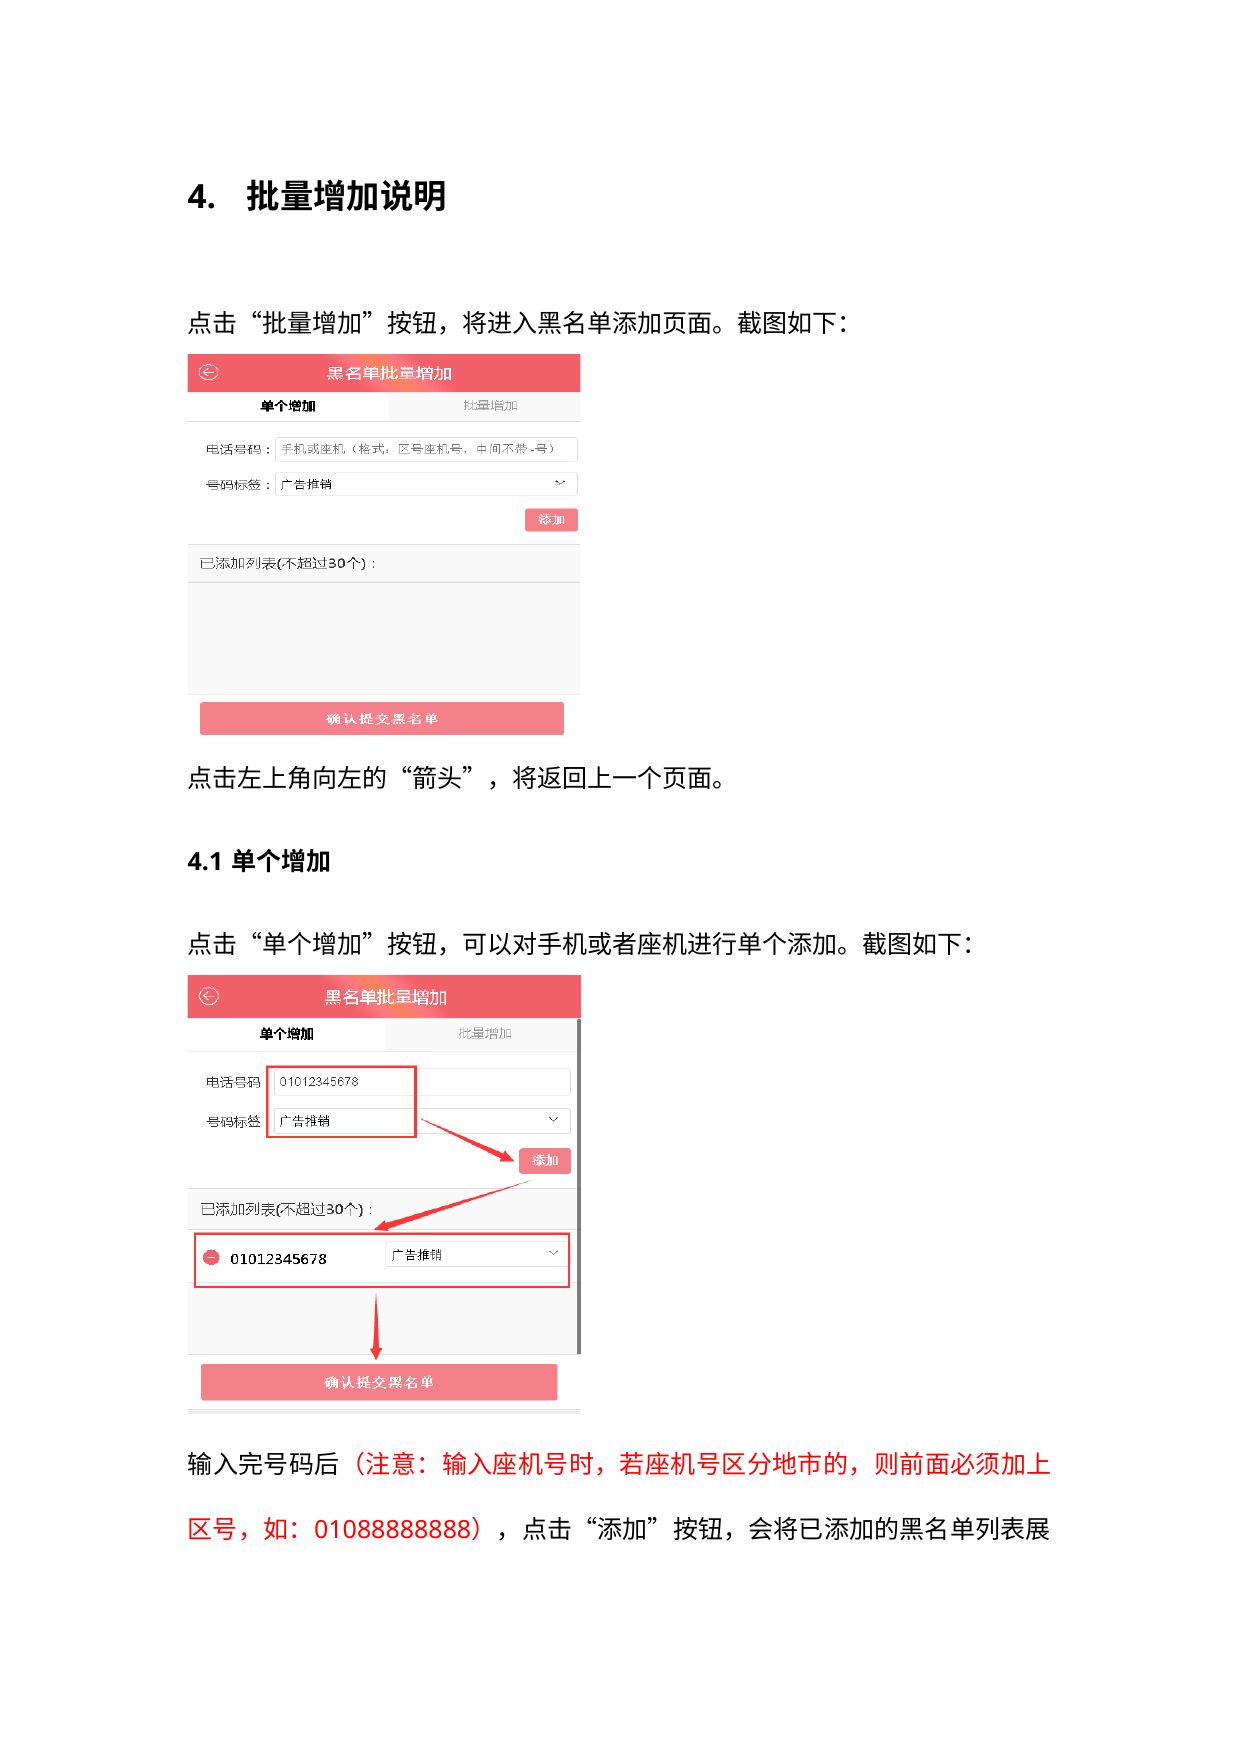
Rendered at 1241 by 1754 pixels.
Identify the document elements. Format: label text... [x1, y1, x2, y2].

text 点击“单个增加”按钮，可以对手机或者座机进行单个添加。截图如下： [187, 911, 1053, 976]
subtitle 批量增加说明 [187, 162, 1053, 227]
text 点击左上角向左的“箭头”，将返回上一个页面。 [187, 744, 1053, 809]
list 单个增加 [187, 827, 1053, 892]
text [187, 1431, 1053, 1561]
picture [187, 354, 581, 740]
picture [187, 975, 581, 1414]
text 点击“批量增加”按钮，将进入黑名单添加页面。截图如下： [187, 289, 1053, 354]
